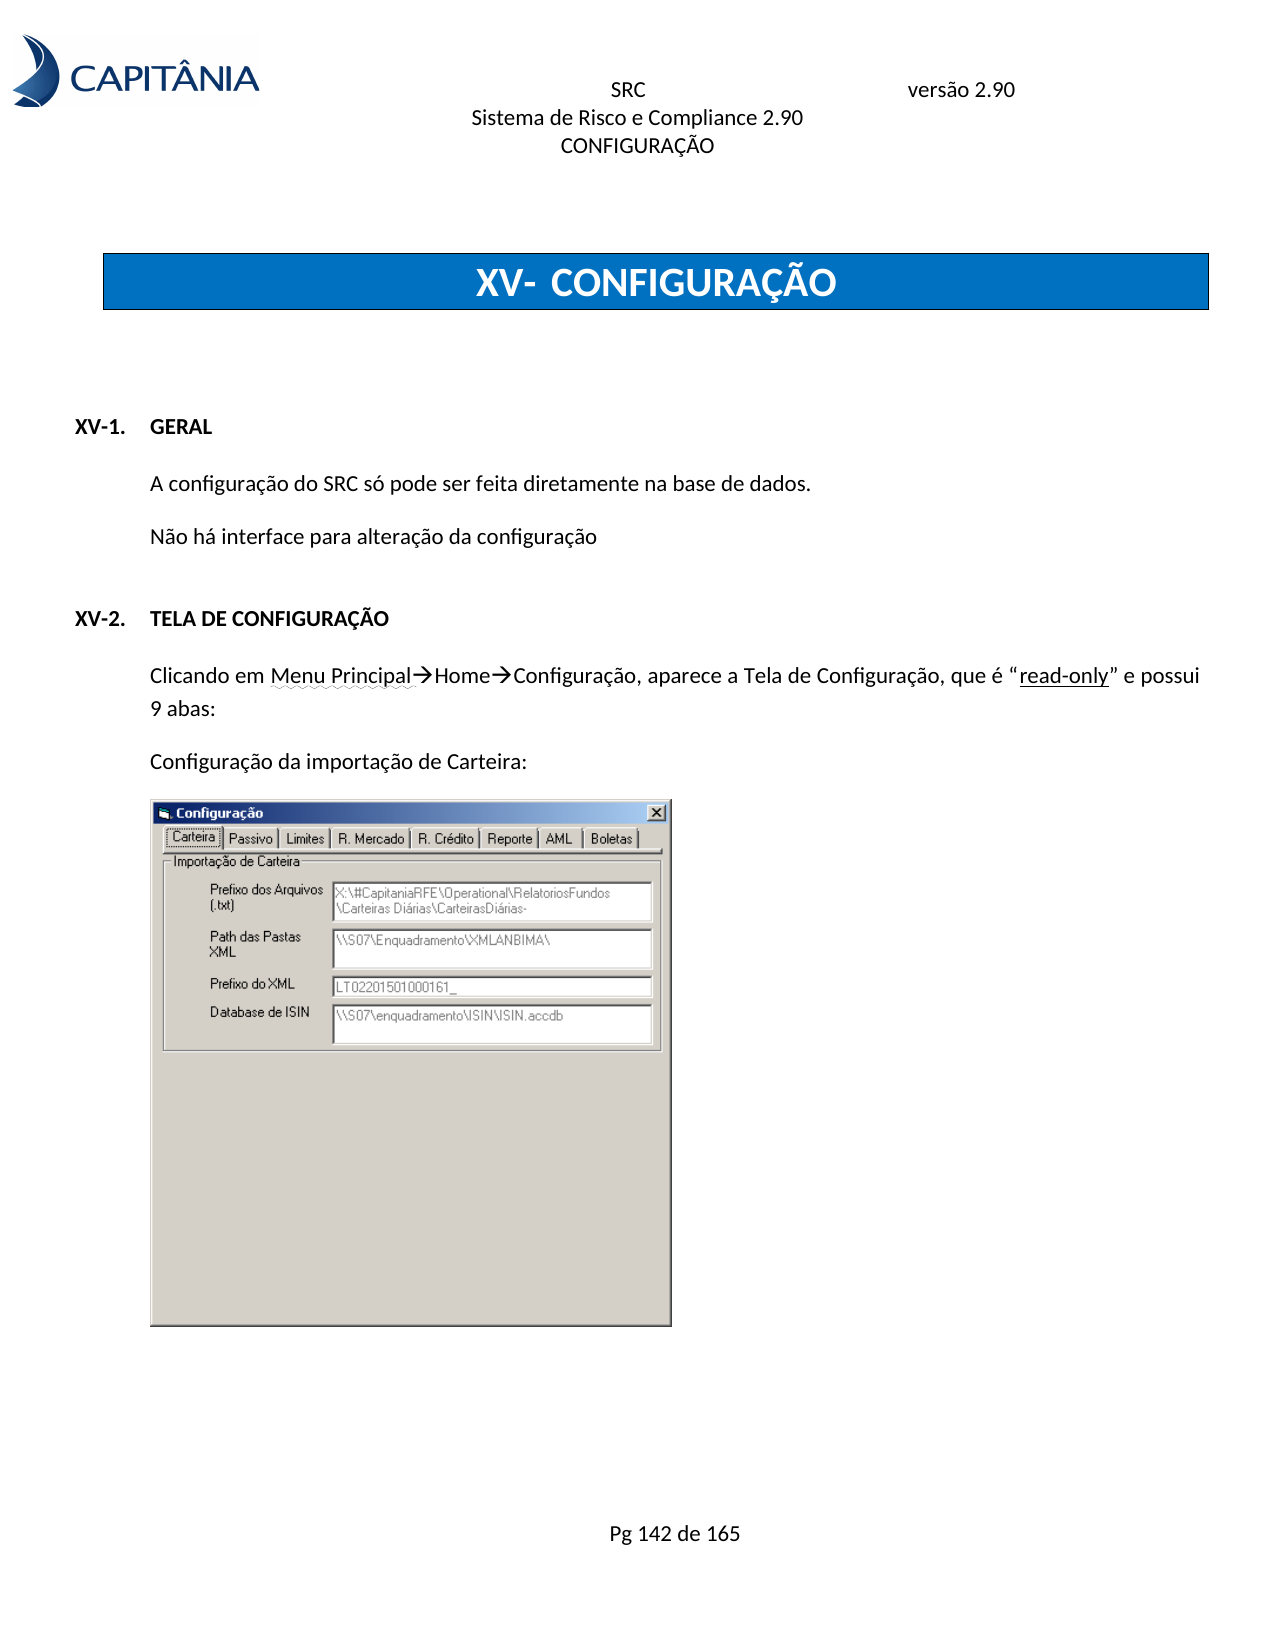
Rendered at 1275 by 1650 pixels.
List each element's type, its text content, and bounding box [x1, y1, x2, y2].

subtitle TELA DE CONFIGURAÇÃO [75, 604, 1200, 632]
picture [150, 799, 672, 1327]
subtitle CONFIGURAÇÃO [104, 254, 1208, 309]
text Configuração da importação de Carteira: [150, 747, 1200, 775]
picture [12, 34, 260, 107]
text Não há interface para alteração da configuração [150, 522, 1200, 550]
subtitle GERAL [75, 412, 1200, 440]
text Clicando em Menu PrincipalHomeConfiguração, aparece a Tela de Configuração, que é “read-only” e possui 9 abas: [150, 662, 1200, 722]
text A configuração do SRC só pode ser feita diretamente na base de dados. [150, 469, 1200, 497]
